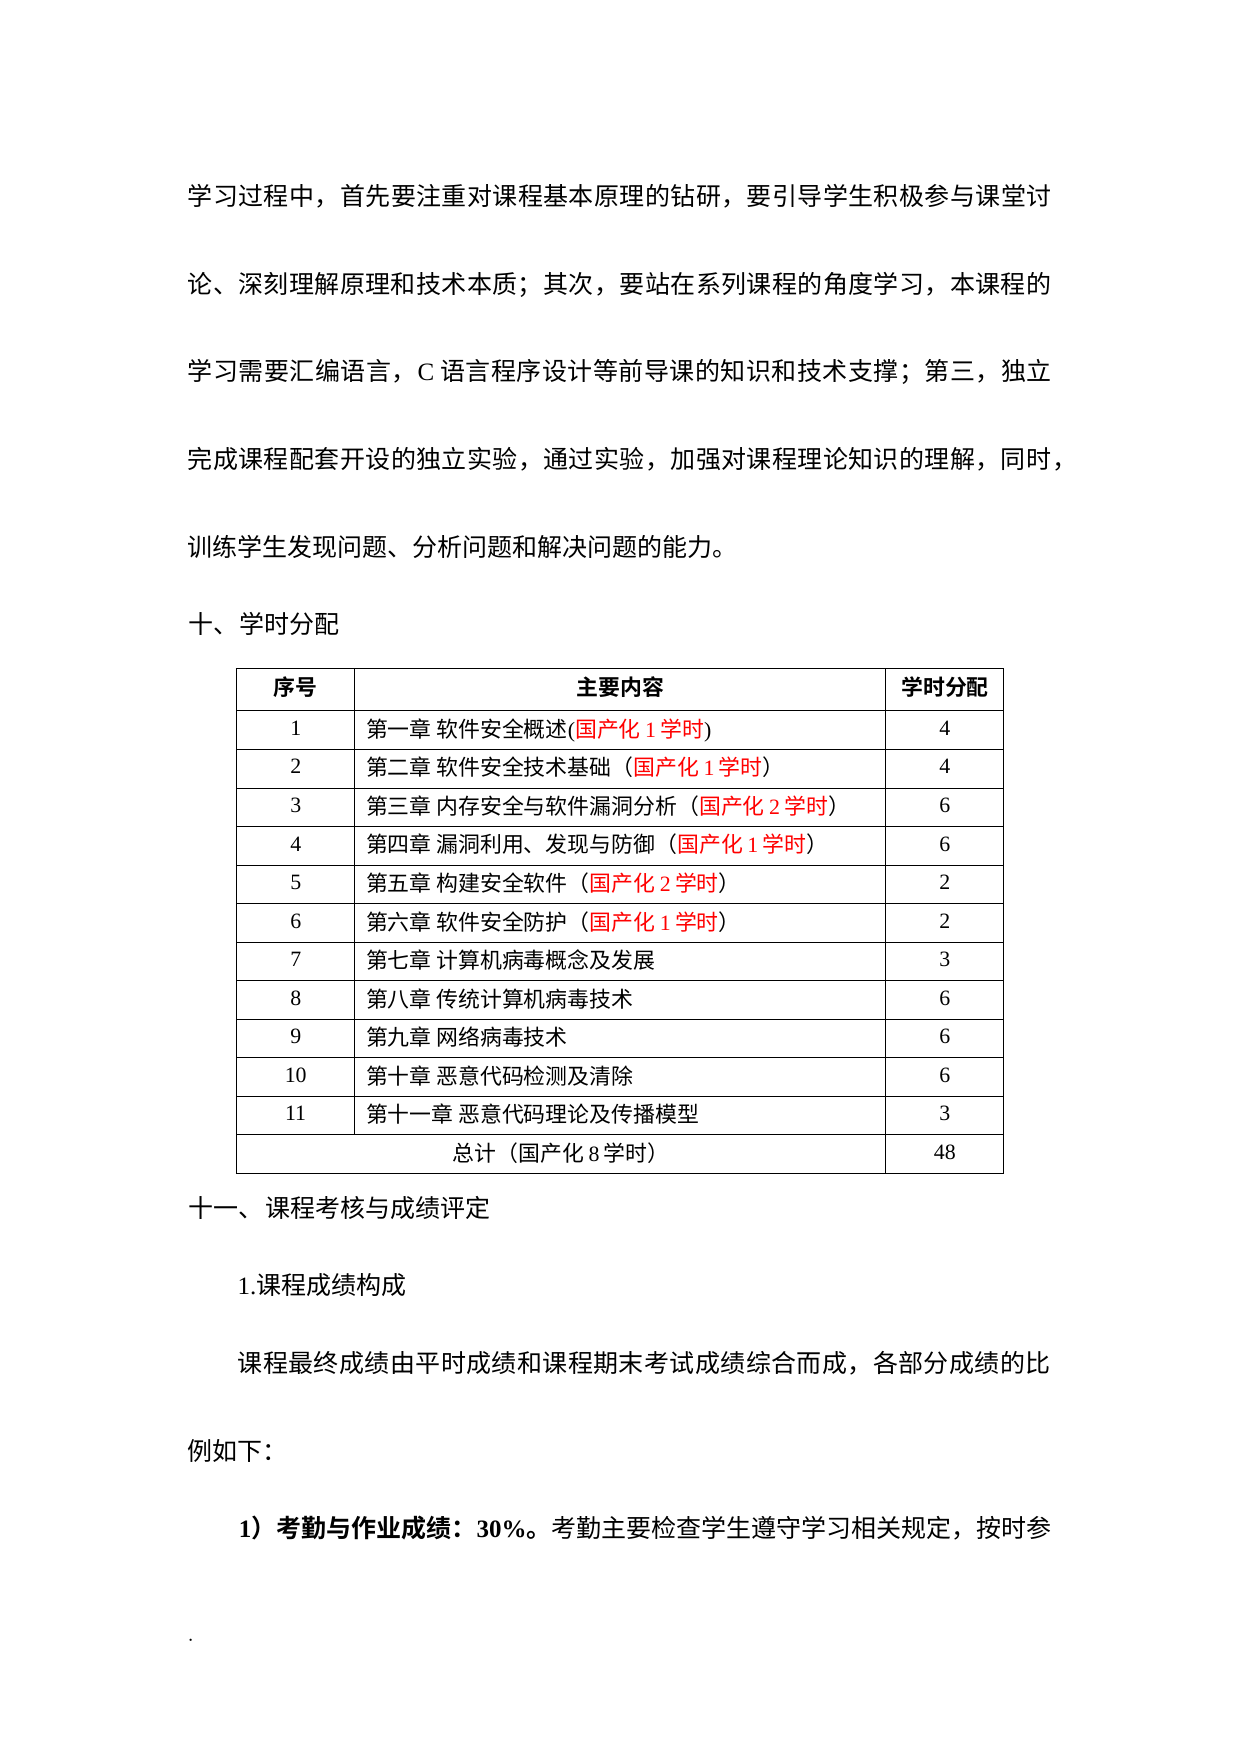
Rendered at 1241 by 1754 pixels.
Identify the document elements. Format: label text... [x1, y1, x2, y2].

text 1.课程成绩构成 [187, 1251, 1053, 1316]
table_cell 5 [237, 866, 354, 903]
table_header 序号 [237, 669, 354, 710]
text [187, 1494, 1053, 1559]
table_cell 第八章 传统计算机病毒技术 [355, 981, 885, 1019]
table_cell 4 [886, 711, 1003, 749]
table_cell 1 [237, 711, 354, 749]
table_cell 2 [886, 866, 1003, 903]
table_cell 6 [886, 1020, 1003, 1057]
table_cell 6 [886, 789, 1003, 826]
table_cell 第三章 内存安全与软件漏洞分析（国产化2学时） [355, 789, 885, 826]
table_cell 3 [886, 943, 1003, 980]
table_cell 6 [237, 904, 354, 942]
table_cell 第七章 计算机病毒概念及发展 [355, 943, 885, 980]
list 课程考核与成绩评定 [188, 1174, 1053, 1239]
table_cell 4 [886, 750, 1003, 787]
table_header 主要内容 [355, 669, 885, 710]
table_cell 第十章 恶意代码检测及清除 [355, 1058, 885, 1096]
table_cell 6 [886, 1058, 1003, 1096]
table_cell 3 [886, 1097, 1003, 1134]
table_cell 第四章 漏洞利用、发现与防御（国产化1学时） [355, 827, 885, 864]
table_cell 48 [886, 1135, 1003, 1173]
table_cell 11 [237, 1097, 354, 1134]
table_cell 第九章 网络病毒技术 [355, 1020, 885, 1057]
table_cell 6 [886, 981, 1003, 1019]
table_cell 第六章 软件安全防护（国产化1学时） [355, 904, 885, 942]
table_header 学时分配 [886, 669, 1003, 710]
table_cell 第一章 软件安全概述(国产化1学时) [355, 711, 885, 749]
table_cell 7 [237, 943, 354, 980]
table_cell 第十一章 恶意代码理论及传播模型 [355, 1097, 885, 1134]
table_cell 第五章 构建安全软件（国产化2学时） [355, 866, 885, 903]
table_cell 3 [237, 789, 354, 826]
table_cell 总计（国产化8学时） [237, 1135, 885, 1173]
table_cell 2 [886, 904, 1003, 942]
table_cell 4 [237, 827, 354, 864]
table_cell 6 [886, 827, 1003, 864]
table_cell 10 [237, 1058, 354, 1096]
table_cell 9 [237, 1020, 354, 1057]
table_cell 第二章 软件安全技术基础（国产化1学时） [355, 750, 885, 787]
list 学时分配 [188, 590, 1053, 655]
text 课程最终成绩由平时成绩和课程期末考试成绩综合而成，各部分成绩的比例如下： [187, 1329, 1053, 1482]
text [187, 162, 1053, 578]
table_cell 8 [237, 981, 354, 1019]
table_cell 2 [237, 750, 354, 787]
